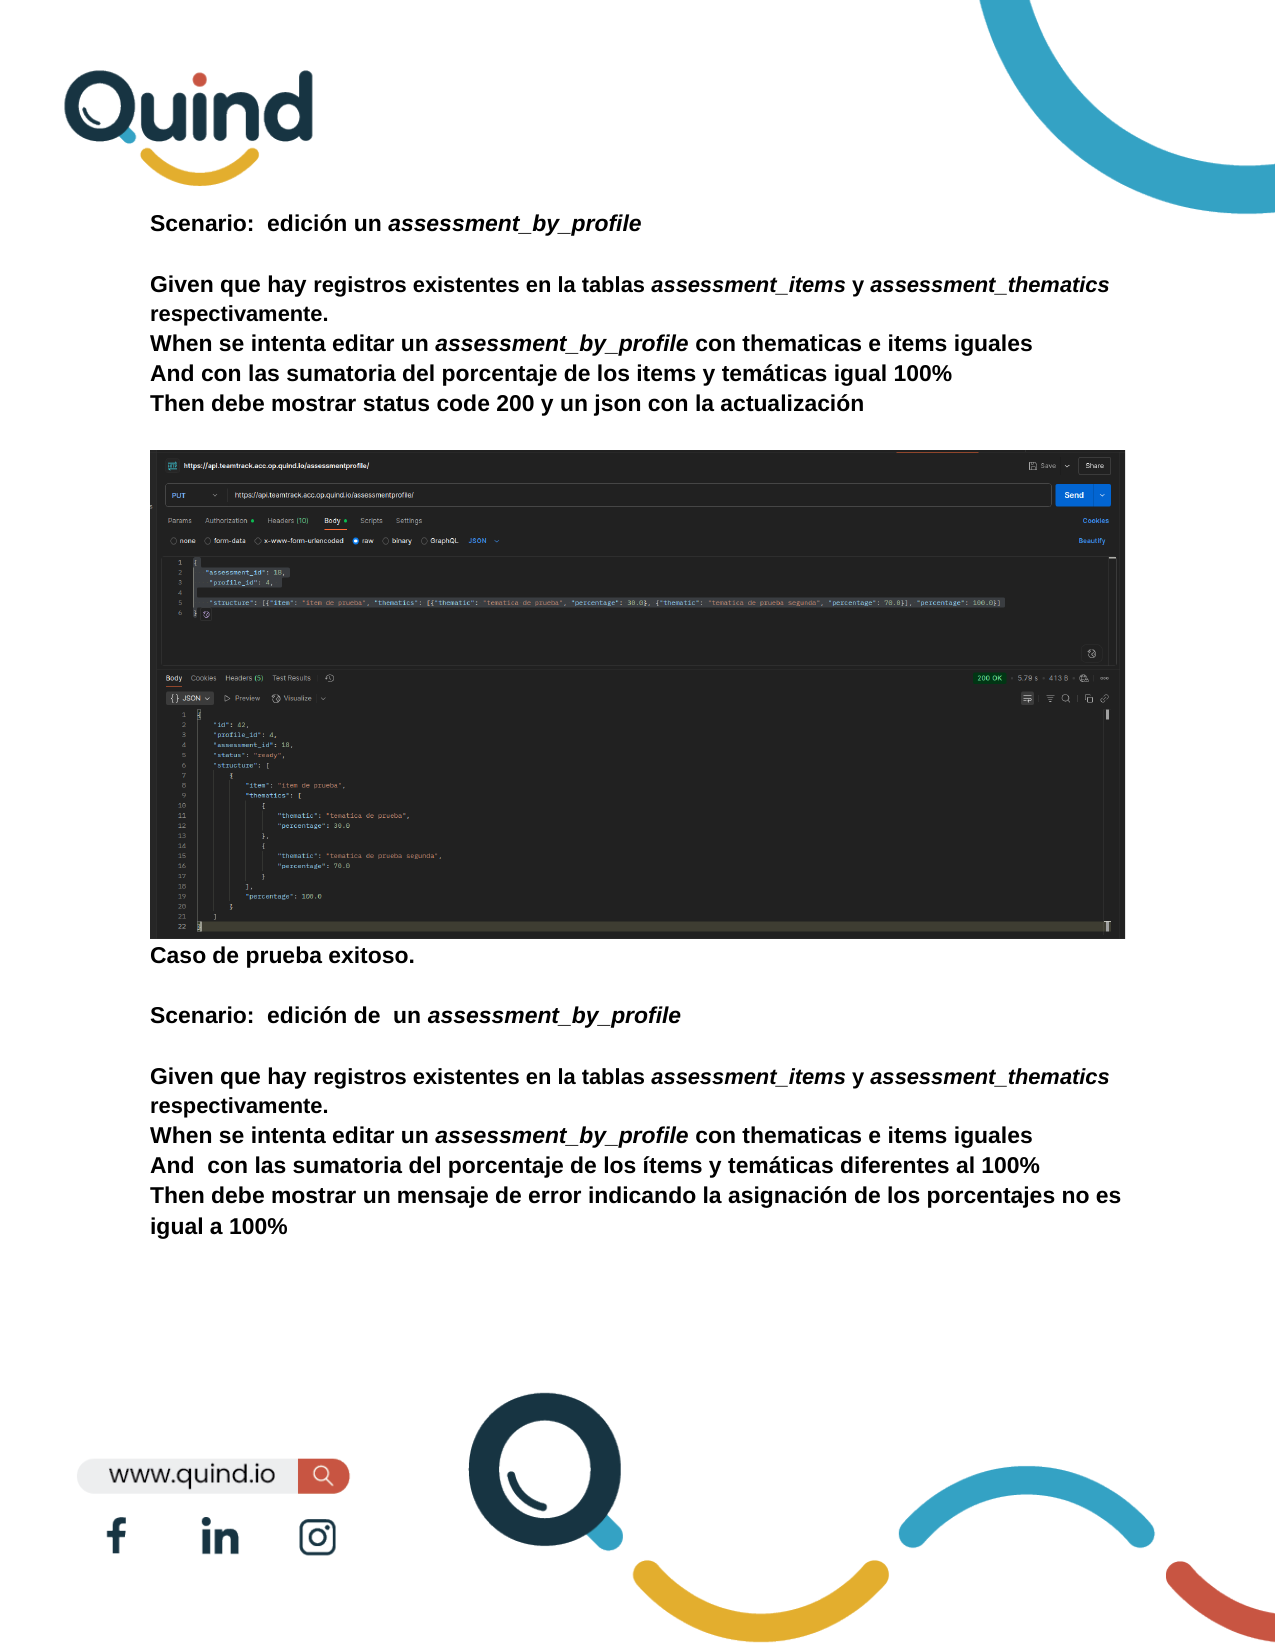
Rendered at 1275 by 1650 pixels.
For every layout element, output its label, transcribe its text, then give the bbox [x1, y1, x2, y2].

text Given que hay registros existentes en la tablas assessment_items y assessment_thematics respectivamente. [150, 271, 1125, 326]
text And con las sumatoria del porcentaje de los ítems y temáticas diferentes al 100% [150, 1152, 1125, 1178]
text When se intenta editar un assessment_by_profile con thematicas e items iguales [150, 1122, 1125, 1148]
text Then debe mostrar status code 200 y un json con la actualización [150, 390, 1125, 417]
text Then debe mostrar un mensaje de error indicando la asignación de los porcentajes no es igual a 100% [150, 1182, 1125, 1239]
text Scenario: edición un assessment_by_profile [150, 210, 1125, 237]
picture [0, 0, 1275, 1650]
text And con las sumatoria del porcentaje de los items y temáticas igual 100% [150, 360, 1125, 386]
text Caso de prueba exitoso. [150, 942, 1125, 968]
text Scenario: edición de un assessment_by_profile [150, 1002, 1125, 1029]
text Given que hay registros existentes en la tablas assessment_items y assessment_thematics respectivamente. [150, 1063, 1125, 1118]
text When se intenta editar un assessment_by_profile con thematicas e items iguales [150, 330, 1125, 356]
